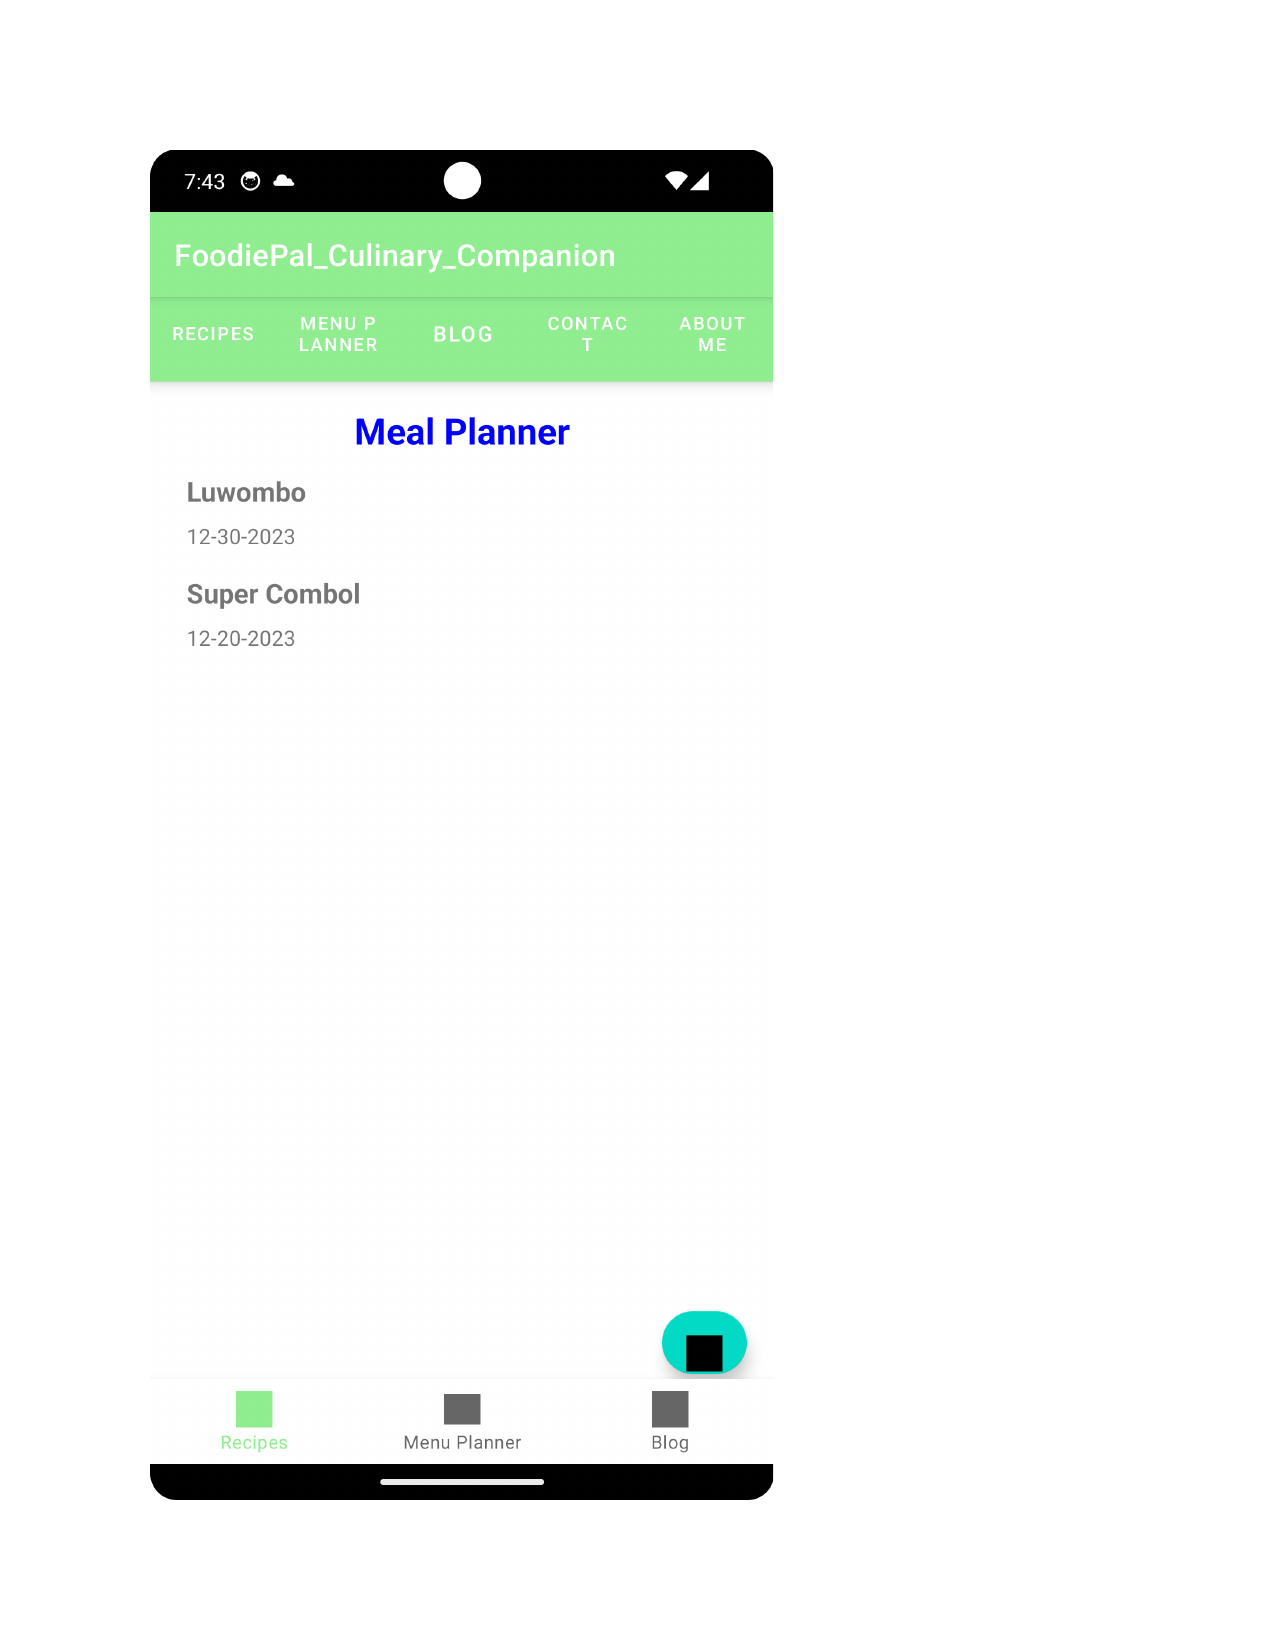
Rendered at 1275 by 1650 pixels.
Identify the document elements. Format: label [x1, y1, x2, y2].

picture [150, 150, 774, 1500]
